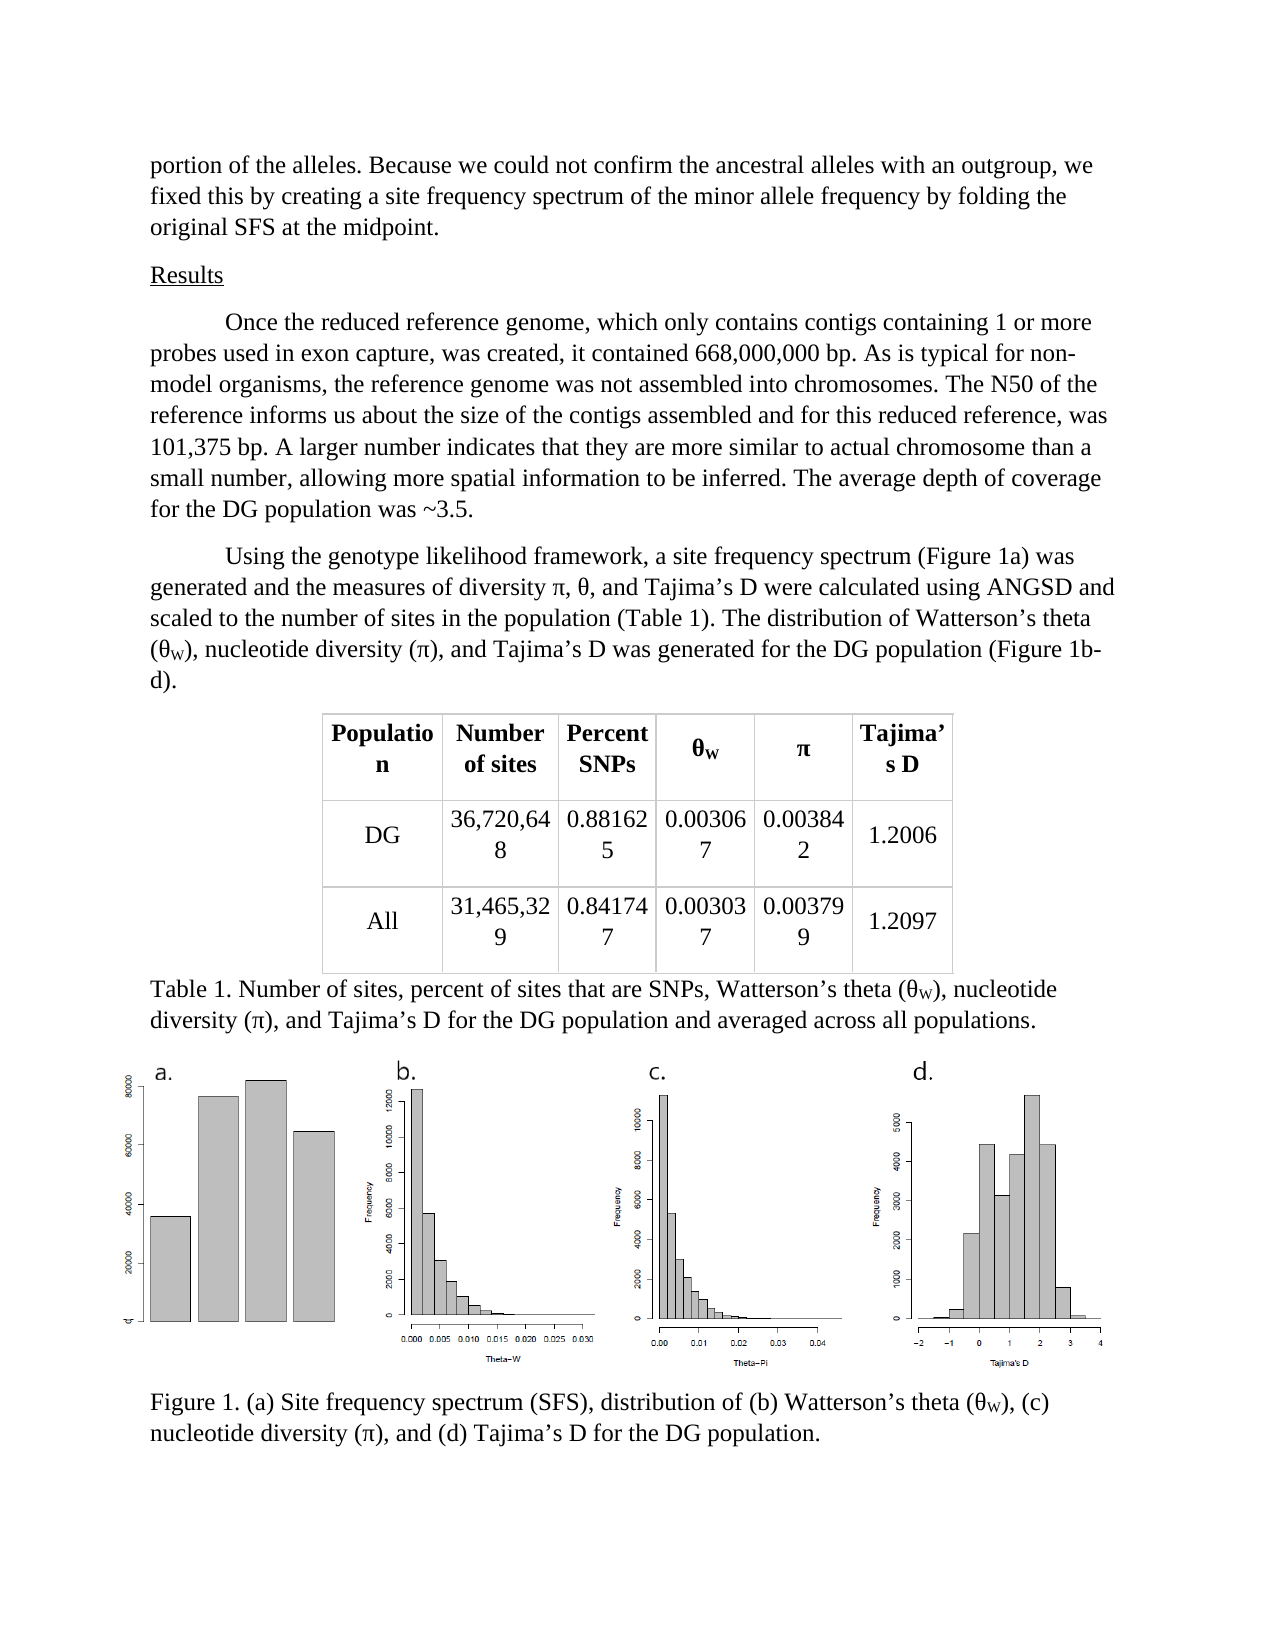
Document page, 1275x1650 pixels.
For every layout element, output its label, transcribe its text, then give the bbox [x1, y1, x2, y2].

text Figure 1. (a) Site frequency spectrum (SFS), distribution of (b) Watterson’s theta (θW), (c) nucleotide diversity (π), and (d) Tajima’s D for the DG population. [150, 1387, 1125, 1446]
table_cell 0.003067 [657, 801, 754, 886]
table_header θW [657, 715, 754, 800]
table_cell DG [323, 801, 442, 886]
table_cell 36,720,648 [443, 801, 558, 886]
table_cell 0.881625 [559, 801, 655, 886]
text Using the genotype likelihood framework, a site frequency spectrum (Figure 1a) was generated and the measures of diversity π, θ, and Tajima’s D were calculated using ANGSD and scaled to the number of sites in the population (Table 1). The distribution of Watterson’s theta (θW), nucleotide diversity (π), and Tajima’s D was generated for the DG population (Figure 1b-d). [150, 541, 1125, 694]
table_cell 0.003799 [755, 888, 852, 972]
table_cell 0.841747 [559, 888, 655, 972]
table_header Percent SNPs [559, 715, 655, 800]
table_cell 1.2006 [853, 801, 952, 886]
table_header Number of sites [443, 715, 558, 800]
text Once the reduced reference genome, which only contains contigs containing 1 or more probes used in exon capture, was created, it contained 668,000,000 bp. As is typical for non-model organisms, the reference genome was not assembled into chromosomes. The N50 of the reference informs us about the size of the contigs assembled and for this reduced reference, was 101,375 bp. A larger number indicates that they are more similar to actual chromosome than a small number, allowing more spatial information to be inferred. The average depth of coverage for the DG population was ~3.5. [150, 307, 1125, 522]
table_header Population [323, 715, 442, 800]
table_header Tajima’s D [853, 715, 952, 800]
table_cell All [323, 888, 442, 972]
picture [103, 1052, 1118, 1368]
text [150, 150, 1125, 241]
table_cell 1.2097 [853, 888, 952, 972]
table_cell 0.003037 [657, 888, 754, 972]
table_header π [755, 715, 852, 800]
text Table 1. Number of sites, percent of sites that are SNPs, Watterson’s theta (θW), nucleotide diversity (π), and Tajima’s D for the DG population and averaged across all populations. [150, 974, 1125, 1034]
text Results [150, 260, 1125, 288]
table_cell 0.003842 [755, 801, 852, 886]
table_cell 31,465,329 [443, 888, 558, 972]
